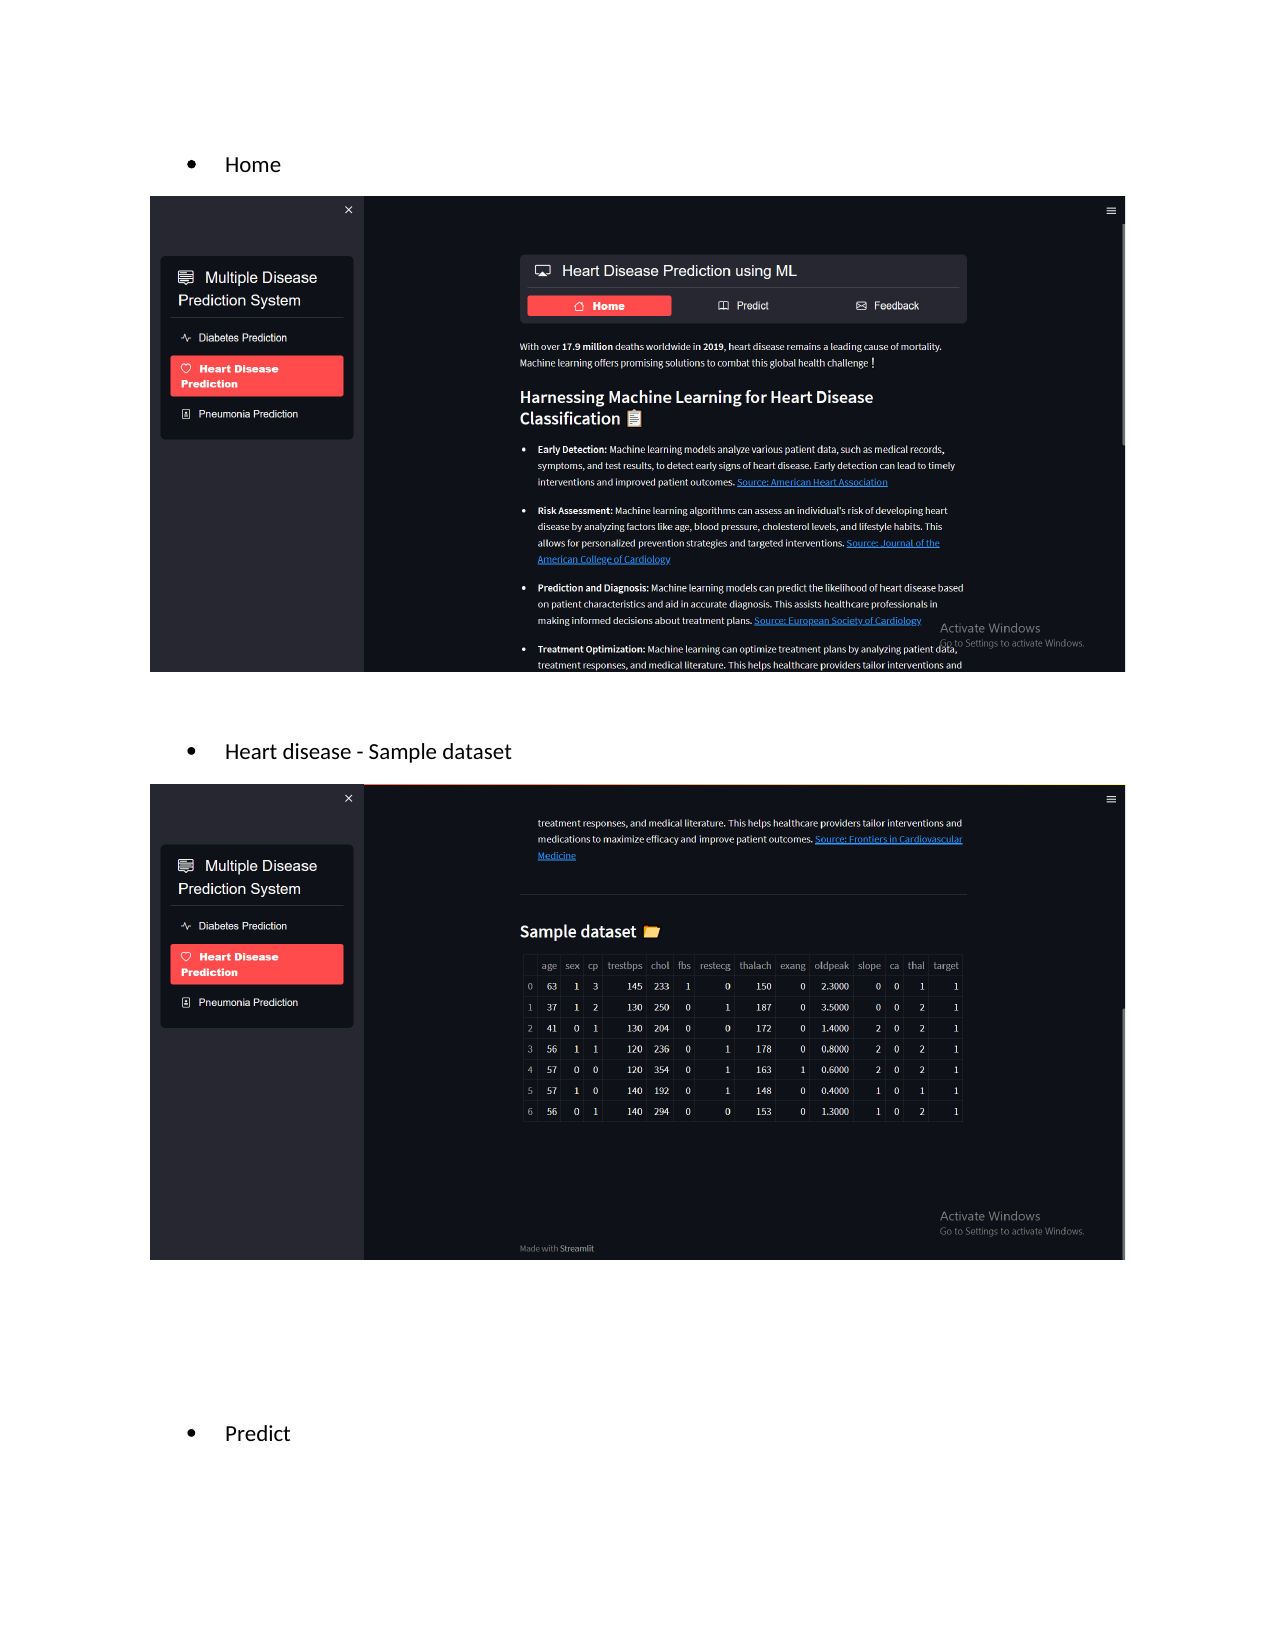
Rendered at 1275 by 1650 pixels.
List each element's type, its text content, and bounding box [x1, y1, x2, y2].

picture [150, 784, 1125, 1260]
list Heart disease - Sample dataset [187, 737, 1125, 765]
list Home [187, 150, 1125, 178]
picture [150, 196, 1125, 672]
list Predict [187, 1419, 1125, 1447]
